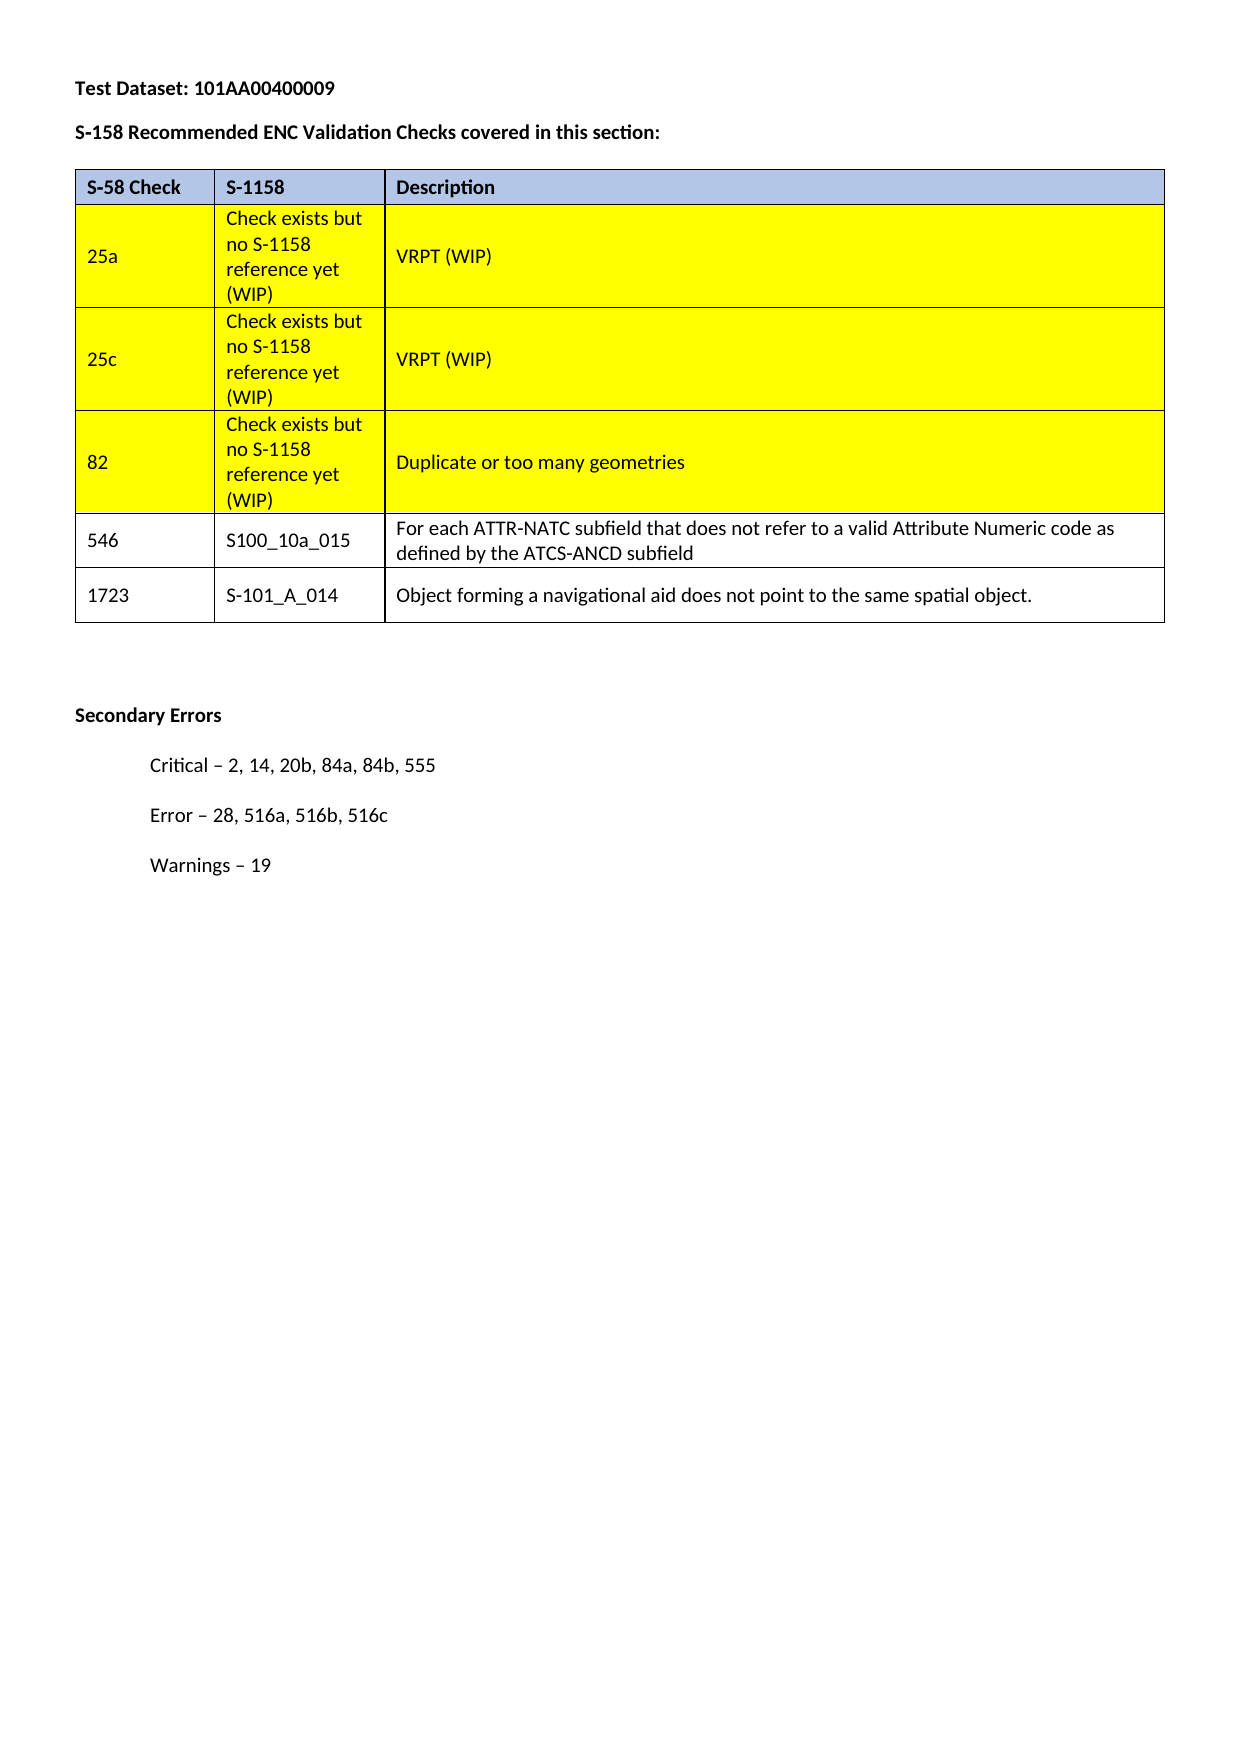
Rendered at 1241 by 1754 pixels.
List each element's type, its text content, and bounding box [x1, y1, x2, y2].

table_header Description [386, 170, 1164, 204]
table_cell Check exists but no S-1158 reference yet (WIP) [215, 411, 384, 512]
text Warnings – 19 [75, 852, 1165, 878]
table_cell Object forming a navigational aid does not point to the same spatial object. [386, 568, 1164, 622]
table_cell 1723 [76, 568, 214, 622]
text Error – 28, 516a, 516b, 516c [75, 802, 1165, 828]
table_cell 82 [76, 411, 214, 512]
table_cell VRPT (WIP) [386, 205, 1164, 307]
table_cell Duplicate or too many geometries [386, 411, 1164, 512]
table_cell 546 [76, 514, 214, 567]
table_cell 25a [76, 205, 214, 307]
table_cell Check exists but no S-1158 reference yet (WIP) [215, 308, 384, 410]
text Test Dataset: 101AA00400009 [75, 75, 1165, 100]
table_header S‐58 Check [76, 170, 214, 204]
table_cell VRPT (WIP) [386, 308, 1164, 410]
table_cell 25c [76, 308, 214, 410]
table_cell For each ATTR-NATC subfield that does not refer to a valid Attribute Numeric code as defined by the ATCS-ANCD subfield [386, 514, 1164, 567]
table_cell S100_10a_015 [215, 514, 384, 567]
text Critical – 2, 14, 20b, 84a, 84b, 555 [75, 752, 1165, 778]
table_cell S-101_A_014 [215, 568, 384, 622]
text Secondary Errors [75, 702, 1165, 728]
table_header S-1158 [215, 170, 384, 204]
table_cell Check exists but no S-1158 reference yet (WIP) [215, 205, 384, 307]
text S‐158 Recommended ENC Validation Checks covered in this section: [75, 119, 1165, 144]
